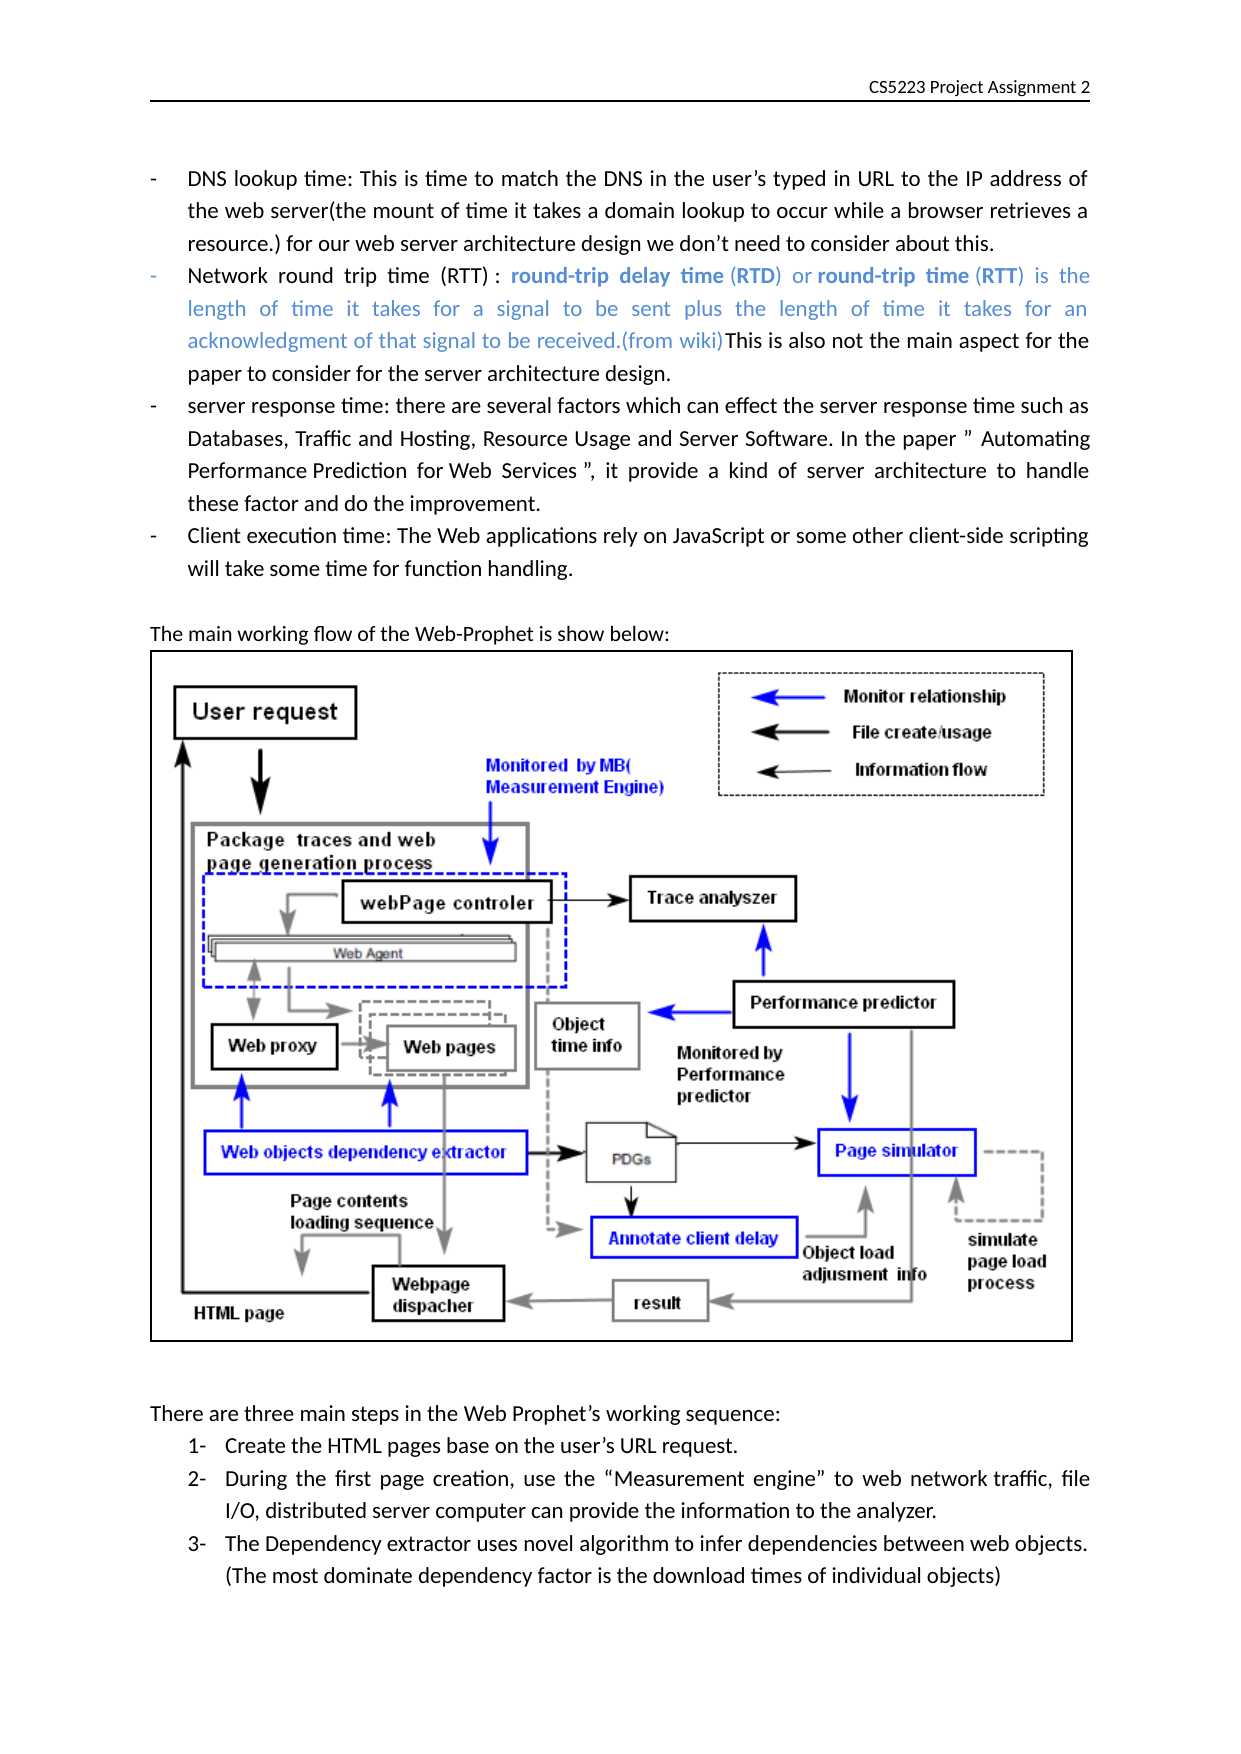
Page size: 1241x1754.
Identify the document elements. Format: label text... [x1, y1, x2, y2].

list The Dependency extractor uses novel algorithm to infer dependencies between web objects. (The most dominate dependency factor is the download times of individual objects) [187, 1527, 1090, 1592]
text There are three main steps in the Web Prophet’s working sequence: [150, 1397, 1090, 1429]
list Create the HTML pages base on the user’s URL request. [187, 1429, 1090, 1462]
picture [152, 652, 1071, 1340]
list Network round trip time (RTT) : round-trip delay time (RTD) or round-trip time (RTT) is the length of time it takes for a signal to be sent plus the length of time it takes for an acknowledgment of that signal to be received.(from wiki)This is also not the main aspect for the paper to consider for the server architecture design. [150, 259, 1090, 389]
list server response time: there are several factors which can effect the server response time such as Databases, Traffic and Hosting, Resource Usage and Server Software. In the paper ” Automating Performance Prediction for Web Services ”, it provide a kind of server architecture to handle these factor and do the improvement. [150, 389, 1090, 519]
list DNS lookup time: This is time to match the DNS in the user’s typed in URL to the IP address of the web server(the mount of time it takes a domain lookup to occur while a browser retrieves a resource.) for our web server architecture design we don’t need to consider about this. [150, 162, 1090, 259]
list During the first page creation, use the “Measurement engine” to web network traffic, file I/O, distributed server computer can provide the information to the analyzer. [187, 1462, 1090, 1527]
text The main working flow of the Web-Prophet is show below: [150, 617, 1090, 649]
list Client execution time: The Web applications rely on JavaScript or some other client-side scripting will take some time for function handling. [150, 519, 1090, 584]
